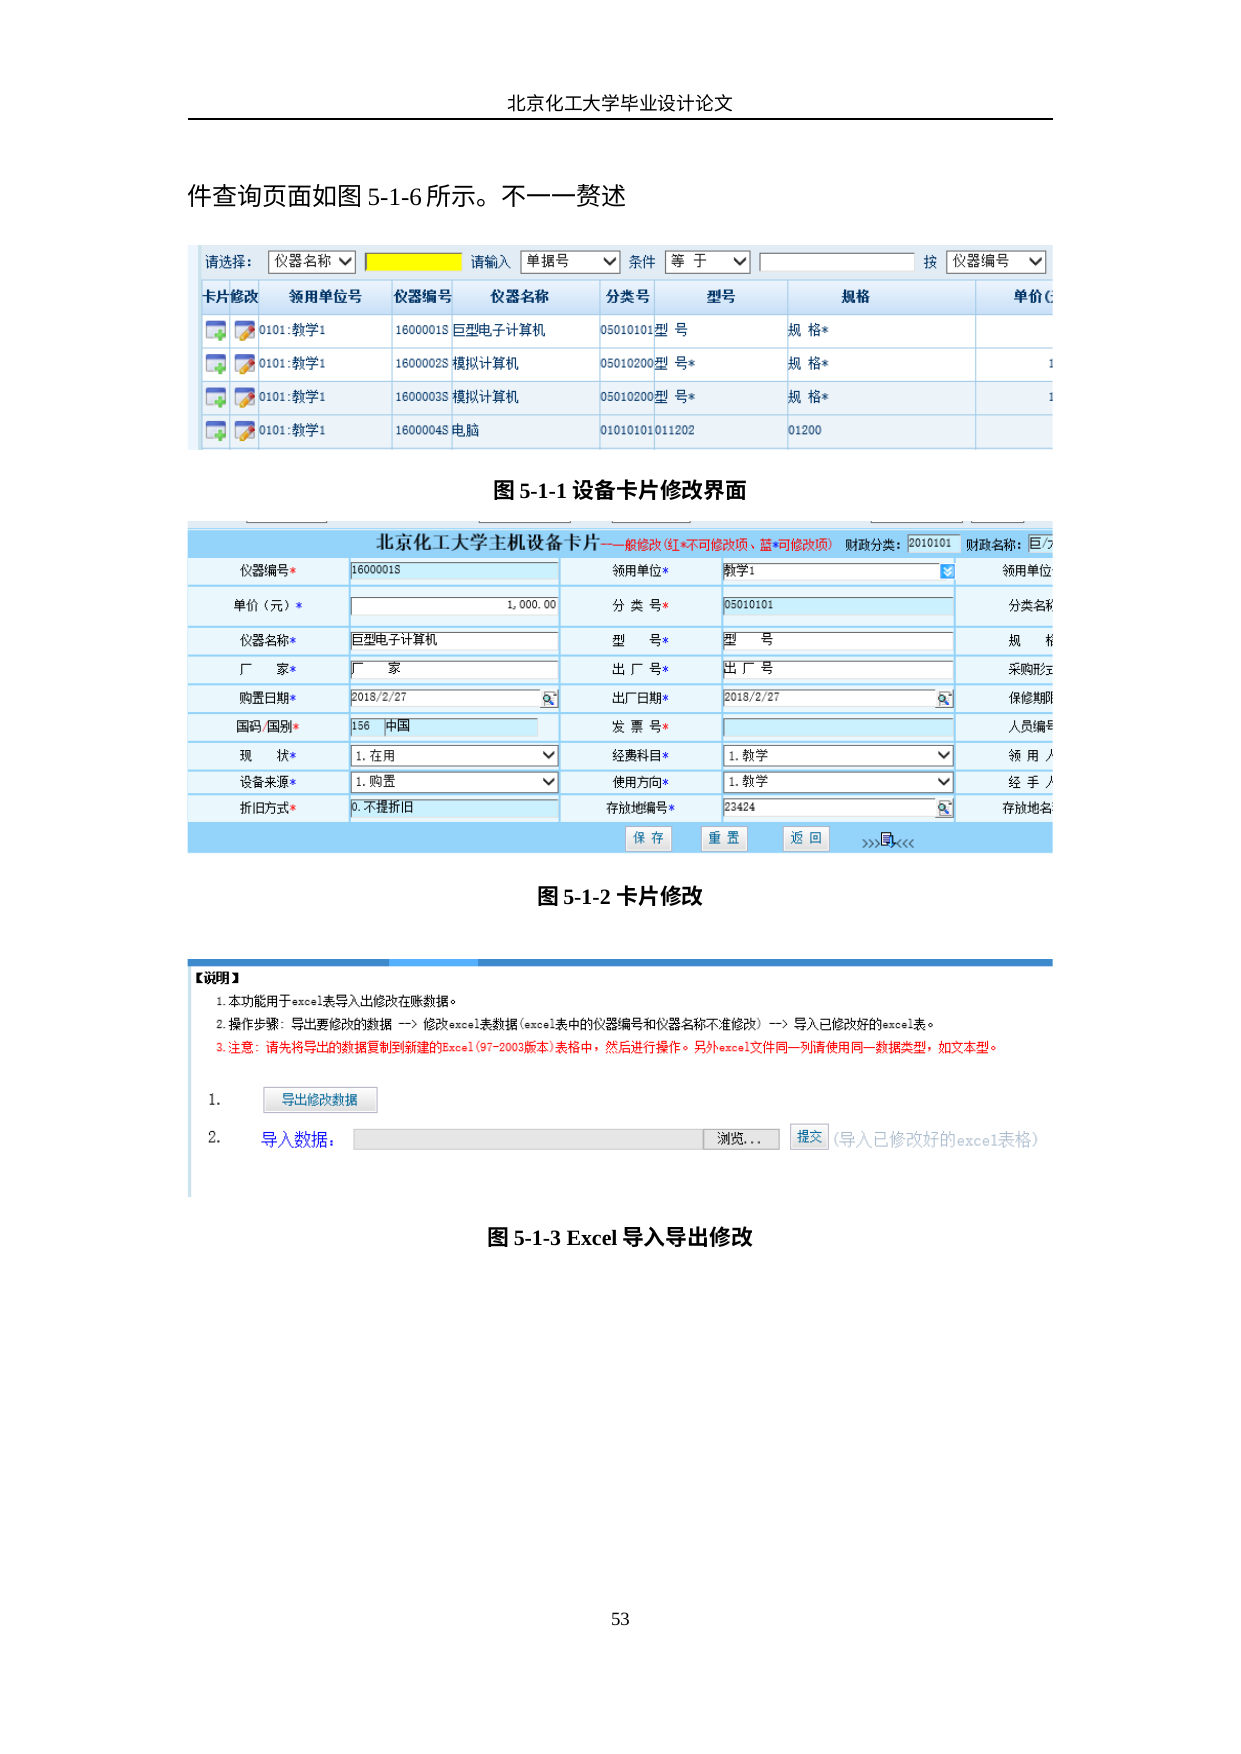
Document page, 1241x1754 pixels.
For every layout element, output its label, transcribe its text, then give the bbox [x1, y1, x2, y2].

picture [187, 245, 1053, 450]
text 图5-1-1 设备卡片修改界面 [187, 473, 1053, 505]
picture [187, 959, 1053, 1197]
picture [187, 521, 1053, 861]
text 图5-1-2 卡片修改 [187, 878, 1053, 911]
text 图5-1-3 Excel导入导出修改 [187, 1219, 1053, 1252]
